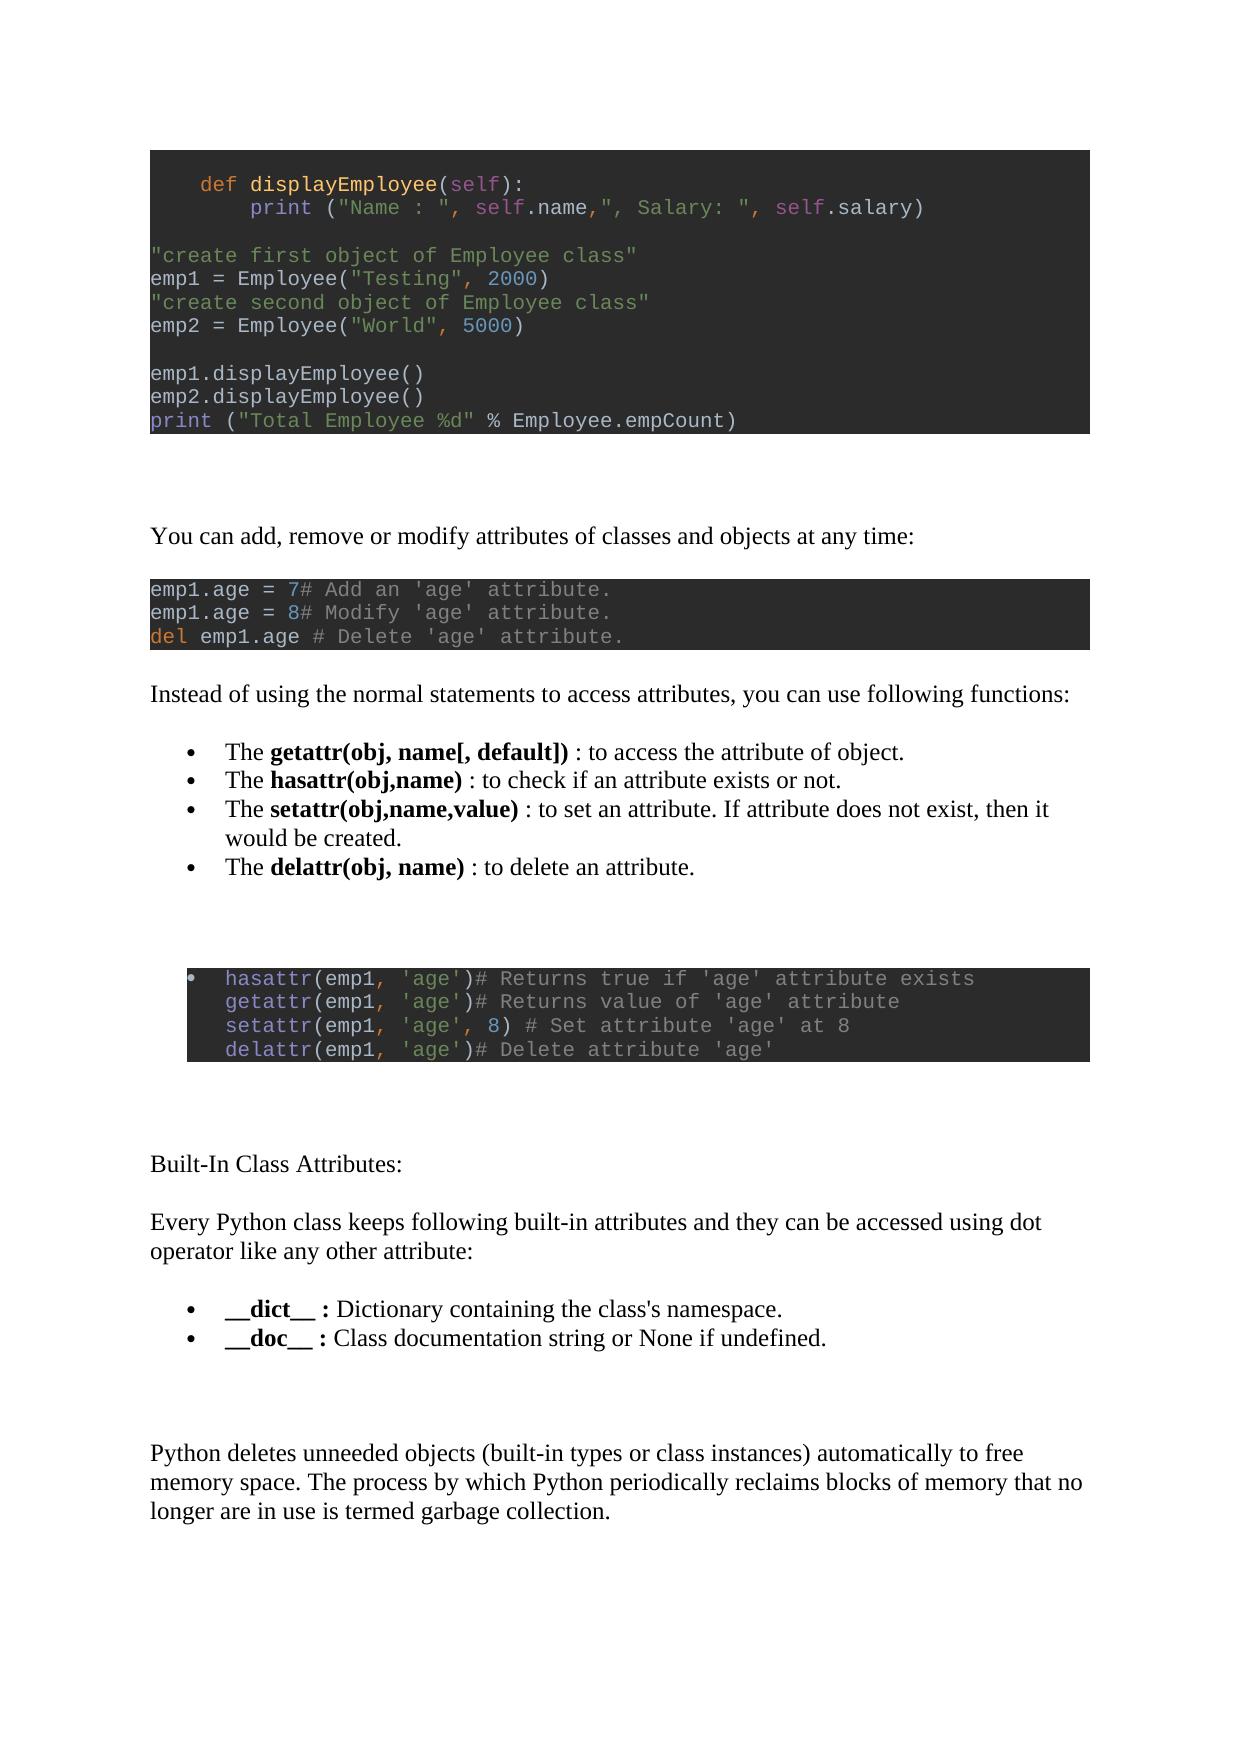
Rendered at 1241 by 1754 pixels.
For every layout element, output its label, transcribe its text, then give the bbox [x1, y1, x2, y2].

text Python deletes unneeded objects (built-in types or class instances) automatically to free memory space. The process by which Python periodically reclaims blocks of memory that no longer are in use is termed garbage collection. [150, 1438, 1090, 1525]
list The getattr(obj, name[, default]) : to access the attribute of object. [187, 737, 1090, 766]
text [150, 150, 1090, 434]
text emp1.age = 7# Add an 'age' attribute. emp1.age = 8# Modify 'age' attribute. del emp1.age # Delete 'age' attribute. [150, 579, 1090, 650]
text Every Python class keeps following built-in attributes and they can be accessed using dot operator like any other attribute: [150, 1207, 1090, 1265]
text Instead of using the normal statements to access attributes, you can use following functions: [150, 679, 1090, 708]
list __dict__ : Dictionary containing the class's namespace. [187, 1294, 1090, 1323]
text Built-In Class Attributes: [150, 1149, 1090, 1178]
list The setattr(obj,name,value) : to set an attribute. If attribute does not exist, then it would be created. [187, 794, 1090, 852]
list The hasattr(obj,name) : to check if an attribute exists or not. [187, 766, 1090, 794]
text You can add, remove or modify attributes of classes and objects at any time: [150, 521, 1090, 549]
list hasattr(emp1, 'age')# Returns true if 'age' attribute exists getattr(emp1, 'age')# Returns value of 'age' attribute setattr(emp1, 'age', 8) # Set attribute 'age' at 8 delattr(emp1, 'age')# Delete attribute 'age' [187, 968, 1090, 1062]
list __doc__ : Class documentation string or None if undefined. [187, 1323, 1090, 1351]
list The delattr(obj, name) : to delete an attribute. [187, 852, 1090, 881]
